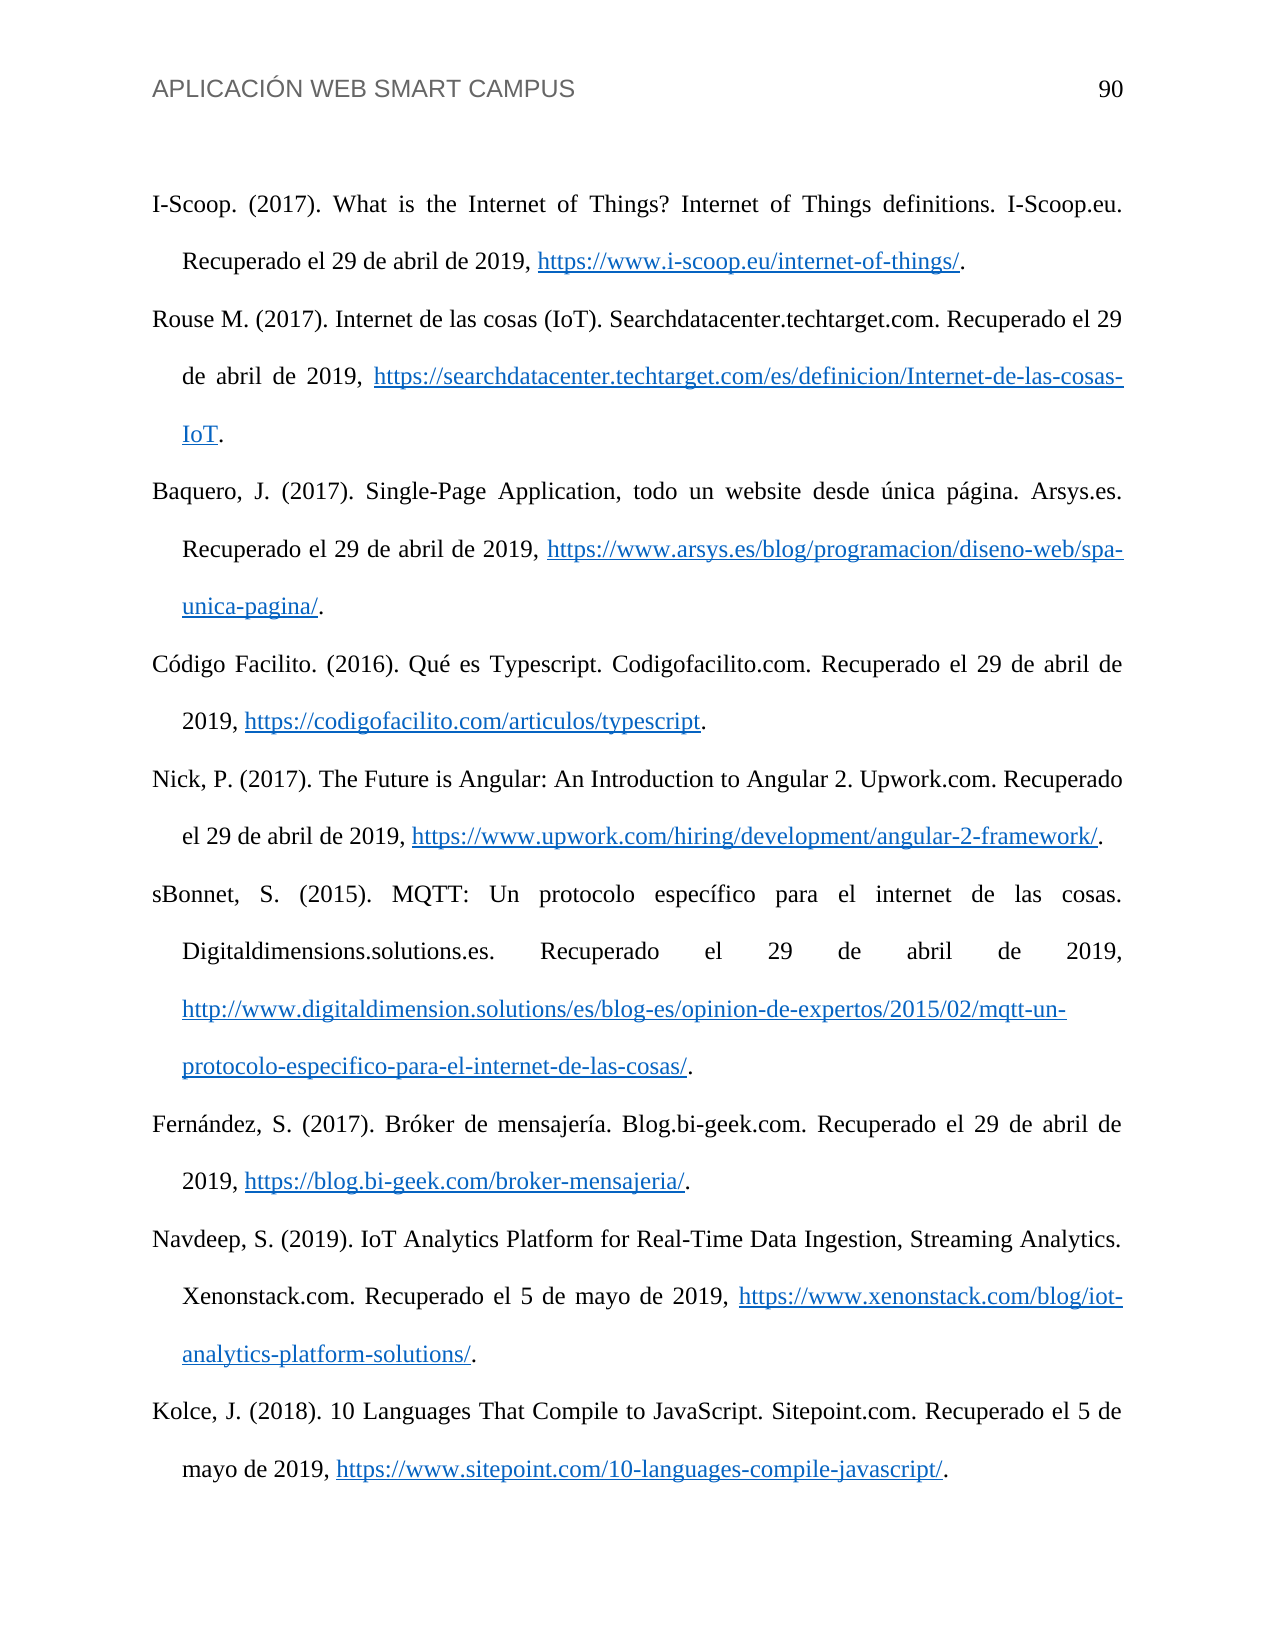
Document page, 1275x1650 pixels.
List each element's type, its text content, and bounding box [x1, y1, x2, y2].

text sBonnet, S. (2015). MQTT: Un protocolo específico para el internet de las cosas. Digitaldimensions.solutions.es. Recuperado el 29 de abril de 2019, http://www.digitaldimension.solutions/es/blog-es/opinion-de-expertos/2015/02/mqtt-un-protocolo-especifico-para-el-internet-de-las-cosas/. [152, 879, 1123, 1080]
text Fernández, S. (2017). Bróker de mensajería. Blog.bi-geek.com. Recuperado el 29 de abril de 2019, https://blog.bi-geek.com/broker-mensajeria/. [152, 1109, 1123, 1195]
text I-Scoop. (2017). What is the Internet of Things? Internet of Things definitions. I-Scoop.eu. Recuperado el 29 de abril de 2019, https://www.i-scoop.eu/internet-of-things/. [152, 189, 1123, 275]
text Código Facilito. (2016). Qué es Typescript. Codigofacilito.com. Recuperado el 29 de abril de 2019, https://codigofacilito.com/articulos/typescript. [152, 649, 1123, 735]
text Nick, P. (2017). The Future is Angular: An Introduction to Angular 2. Upwork.com. Recuperado el 29 de abril de 2019, https://www.upwork.com/hiring/development/angular-2-framework/. [152, 764, 1123, 850]
text Kolce, J. (2018). 10 Languages That Compile to JavaScript. Sitepoint.com. Recuperado el 5 de mayo de 2019, https://www.sitepoint.com/10-languages-compile-javascript/. [152, 1396, 1123, 1483]
text Rouse M. (2017). Internet de las cosas (IoT). Searchdatacenter.techtarget.com. Recuperado el 29 de abril de 2019, https://searchdatacenter.techtarget.com/es/definicion/Internet-de-las-cosas-IoT. [152, 304, 1123, 448]
text Navdeep, S. (2019). IoT Analytics Platform for Real-Time Data Ingestion, Streaming Analytics. Xenonstack.com. Recuperado el 5 de mayo de 2019, https://www.xenonstack.com/blog/iot-analytics-platform-solutions/. [152, 1224, 1123, 1368]
text Baquero, J. (2017). Single-Page Application, todo un website desde única página. Arsys.es. Recuperado el 29 de abril de 2019, https://www.arsys.es/blog/programacion/diseno-web/spa-unica-pagina/. [152, 476, 1123, 620]
